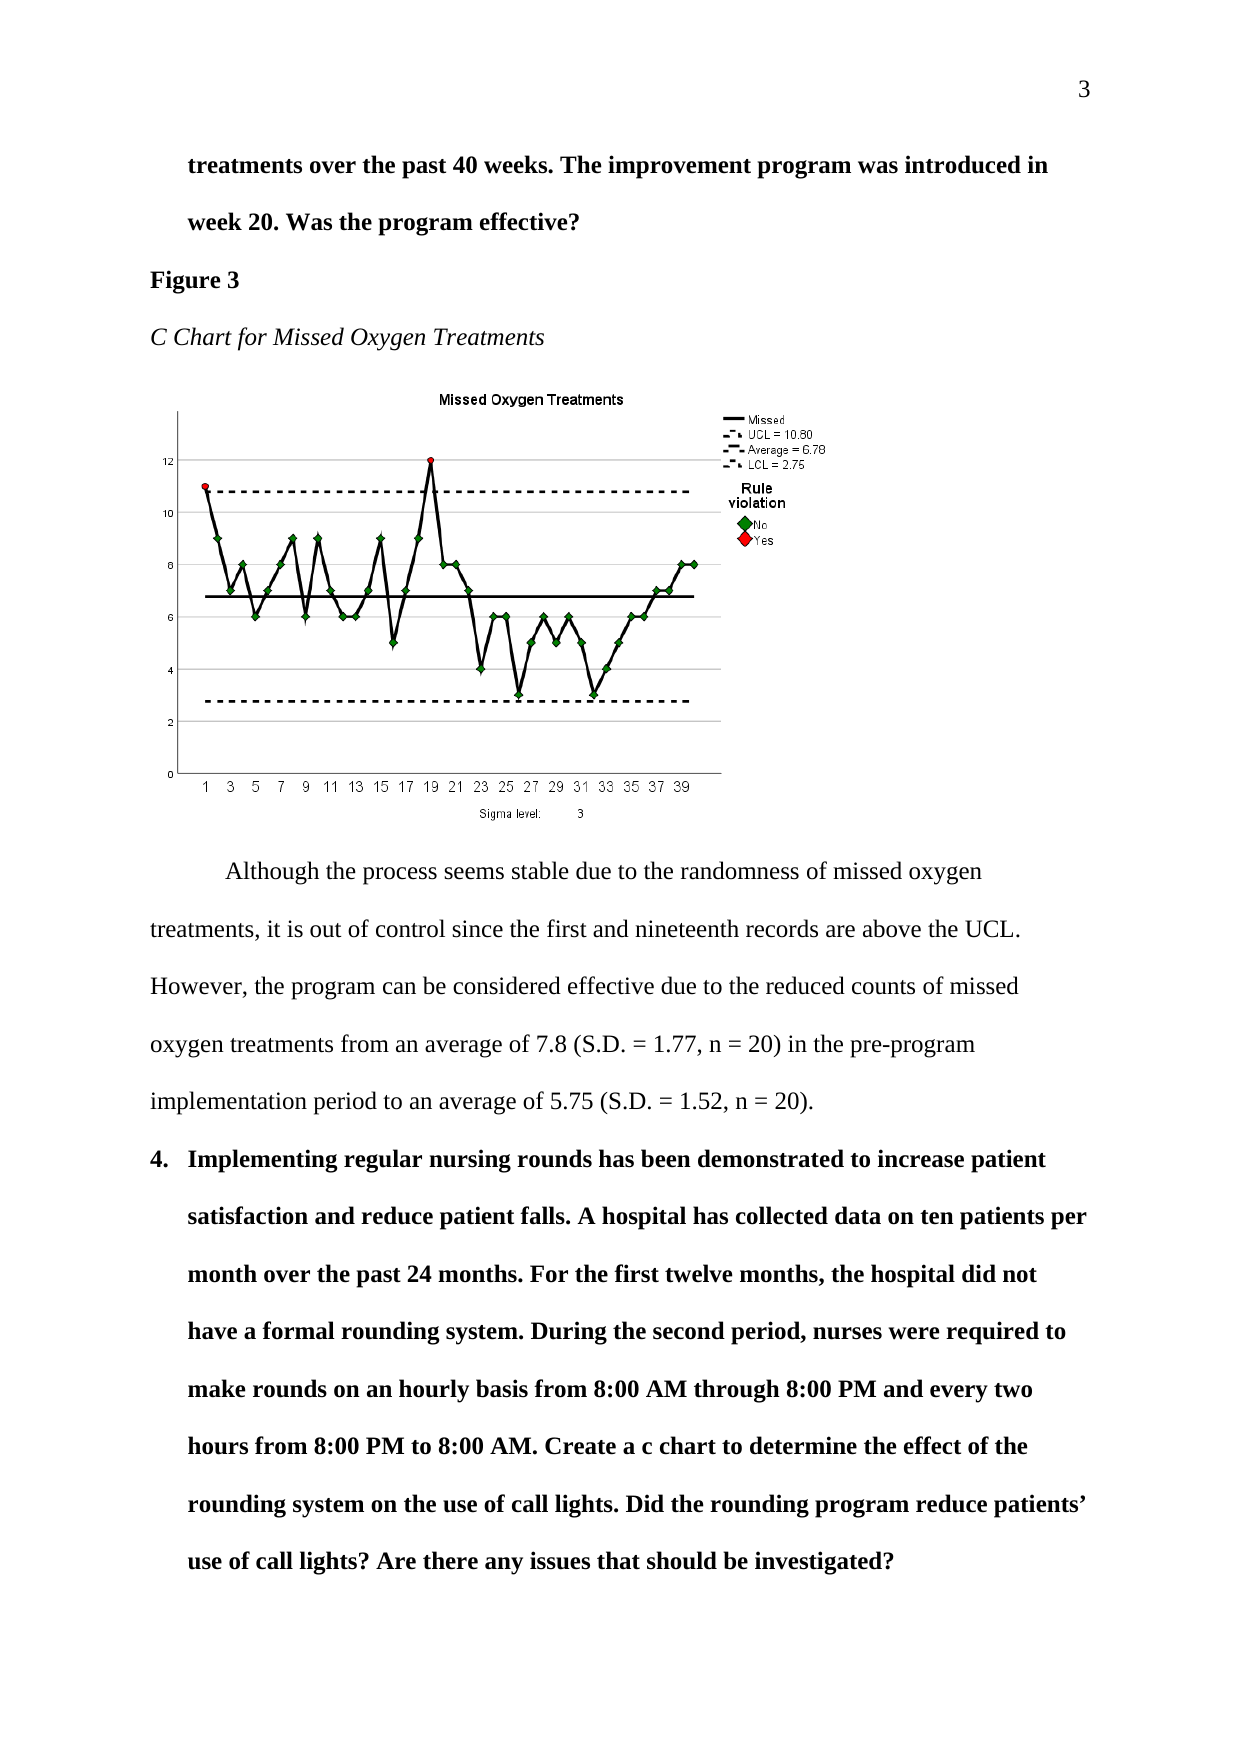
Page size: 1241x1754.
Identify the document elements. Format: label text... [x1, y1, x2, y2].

picture [150, 380, 912, 829]
text C Chart for Missed Oxygen Treatments [150, 322, 1090, 351]
text Figure 3 [150, 265, 1090, 294]
list Implementing regular nursing rounds has been demonstrated to increase patient satisfaction and reduce patient falls. A hospital has collected data on ten patients per month over the past 24 months. For the first twelve months, the hospital did not have a formal rounding system. During the second period, nurses were required to make rounds on an hourly basis from 8:00 AM through 8:00 PM and every two hours from 8:00 PM to 8:00 AM. Create a c chart to determine the effect of the rounding system on the use of call lights. Did the rounding program reduce patients’ use of call lights? Are there any issues that should be investigated? [150, 1144, 1090, 1575]
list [150, 150, 1090, 236]
text Although the process seems stable due to the randomness of missed oxygen treatments, it is out of control since the first and nineteenth records are above the UCL. However, the program can be considered effective due to the reduced counts of missed oxygen treatments from an average of 7.8 (S.D. = 1.77, n = 20) in the pre-program implementation period to an average of 5.75 (S.D. = 1.52, n = 20). [150, 856, 1090, 1115]
